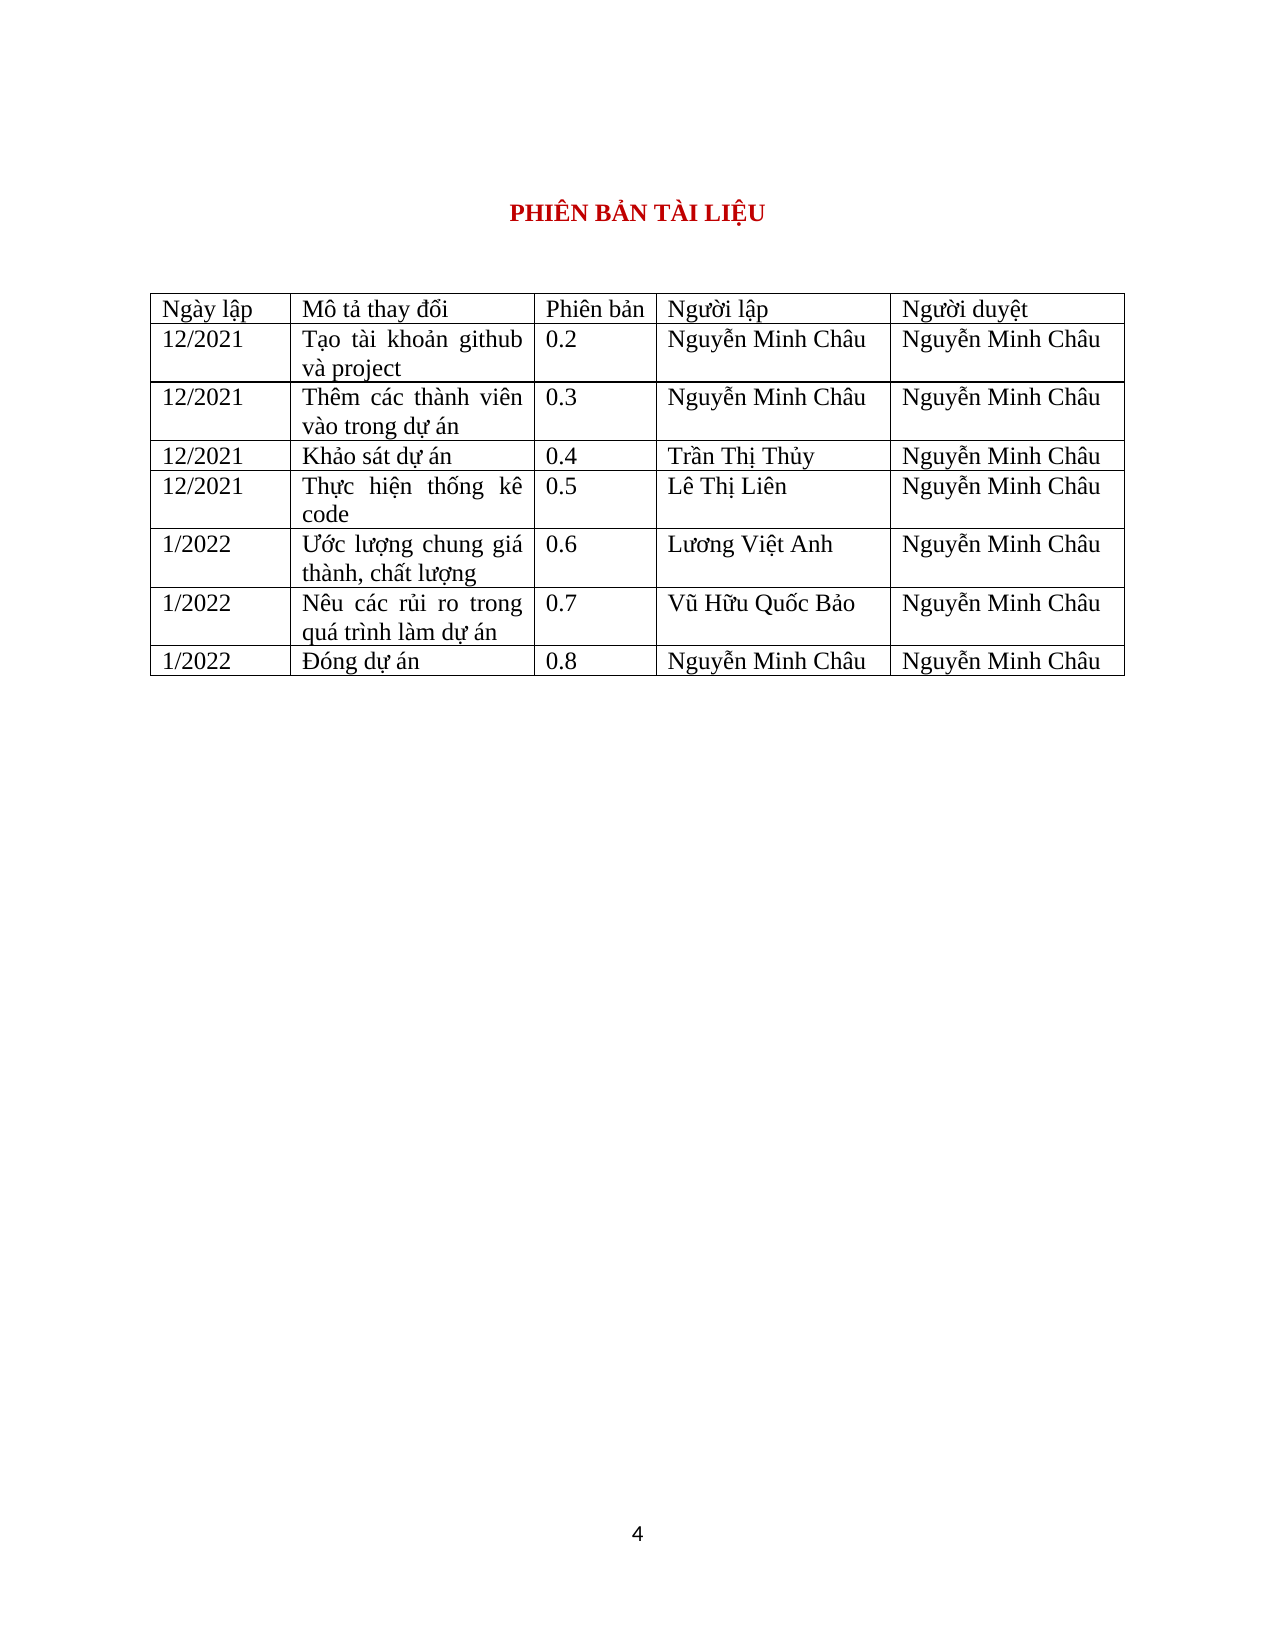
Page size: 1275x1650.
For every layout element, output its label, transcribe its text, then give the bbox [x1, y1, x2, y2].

table_cell Ước lượng chung giá thành, chất lượng [291, 529, 534, 587]
table_cell 0.3 [535, 383, 656, 440]
table_cell 1/2022 [151, 588, 290, 645]
table_cell 1/2022 [151, 529, 290, 587]
table_cell 0.8 [535, 646, 656, 675]
table_header Người duyệt [891, 294, 1124, 323]
table_header Ngày lập [151, 294, 290, 323]
table_cell Đóng dự án [291, 646, 534, 675]
table_cell Nguyễn Minh Châu [891, 529, 1124, 587]
table_cell 12/2021 [151, 471, 290, 528]
table_cell 0.4 [535, 441, 656, 470]
table_cell 0.2 [535, 324, 656, 381]
table_cell 0.6 [535, 529, 656, 587]
table_header Mô tả thay đổi [291, 294, 534, 323]
text PHIÊN BẢN TÀI LIỆU [150, 198, 1125, 226]
table_header Người lập [657, 294, 890, 323]
table_cell 12/2021 [151, 324, 290, 381]
table_cell Nguyễn Minh Châu [657, 383, 890, 440]
table_cell Nguyễn Minh Châu [891, 646, 1124, 675]
table_cell Tạo tài khoản github và project [291, 324, 534, 381]
table_cell Nguyễn Minh Châu [891, 324, 1124, 381]
table_cell 1/2022 [151, 646, 290, 675]
table_cell Nguyễn Minh Châu [891, 588, 1124, 645]
table_cell Nguyễn Minh Châu [891, 383, 1124, 440]
table_cell Thực hiện thống kê code [291, 471, 534, 528]
table_cell 12/2021 [151, 383, 290, 440]
table_cell Nguyễn Minh Châu [891, 471, 1124, 528]
table_cell Nêu các rủi ro trong quá trình làm dự án [291, 588, 534, 645]
table_cell Lê Thị Liên [657, 471, 890, 528]
table_cell Lương Việt Anh [657, 529, 890, 587]
table_cell Nguyễn Minh Châu [657, 324, 890, 381]
table_cell 0.5 [535, 471, 656, 528]
table_cell Thêm các thành viên vào trong dự án [291, 383, 534, 440]
table_cell Vũ Hữu Quốc Bảo [657, 588, 890, 645]
table_header Phiên bản [535, 294, 656, 323]
table_cell Khảo sát dự án [291, 441, 534, 470]
table_cell Nguyễn Minh Châu [891, 441, 1124, 470]
table_cell Nguyễn Minh Châu [657, 646, 890, 675]
table_cell 12/2021 [151, 441, 290, 470]
table_cell Trần Thị Thủy [657, 441, 890, 470]
table_cell 0.7 [535, 588, 656, 645]
